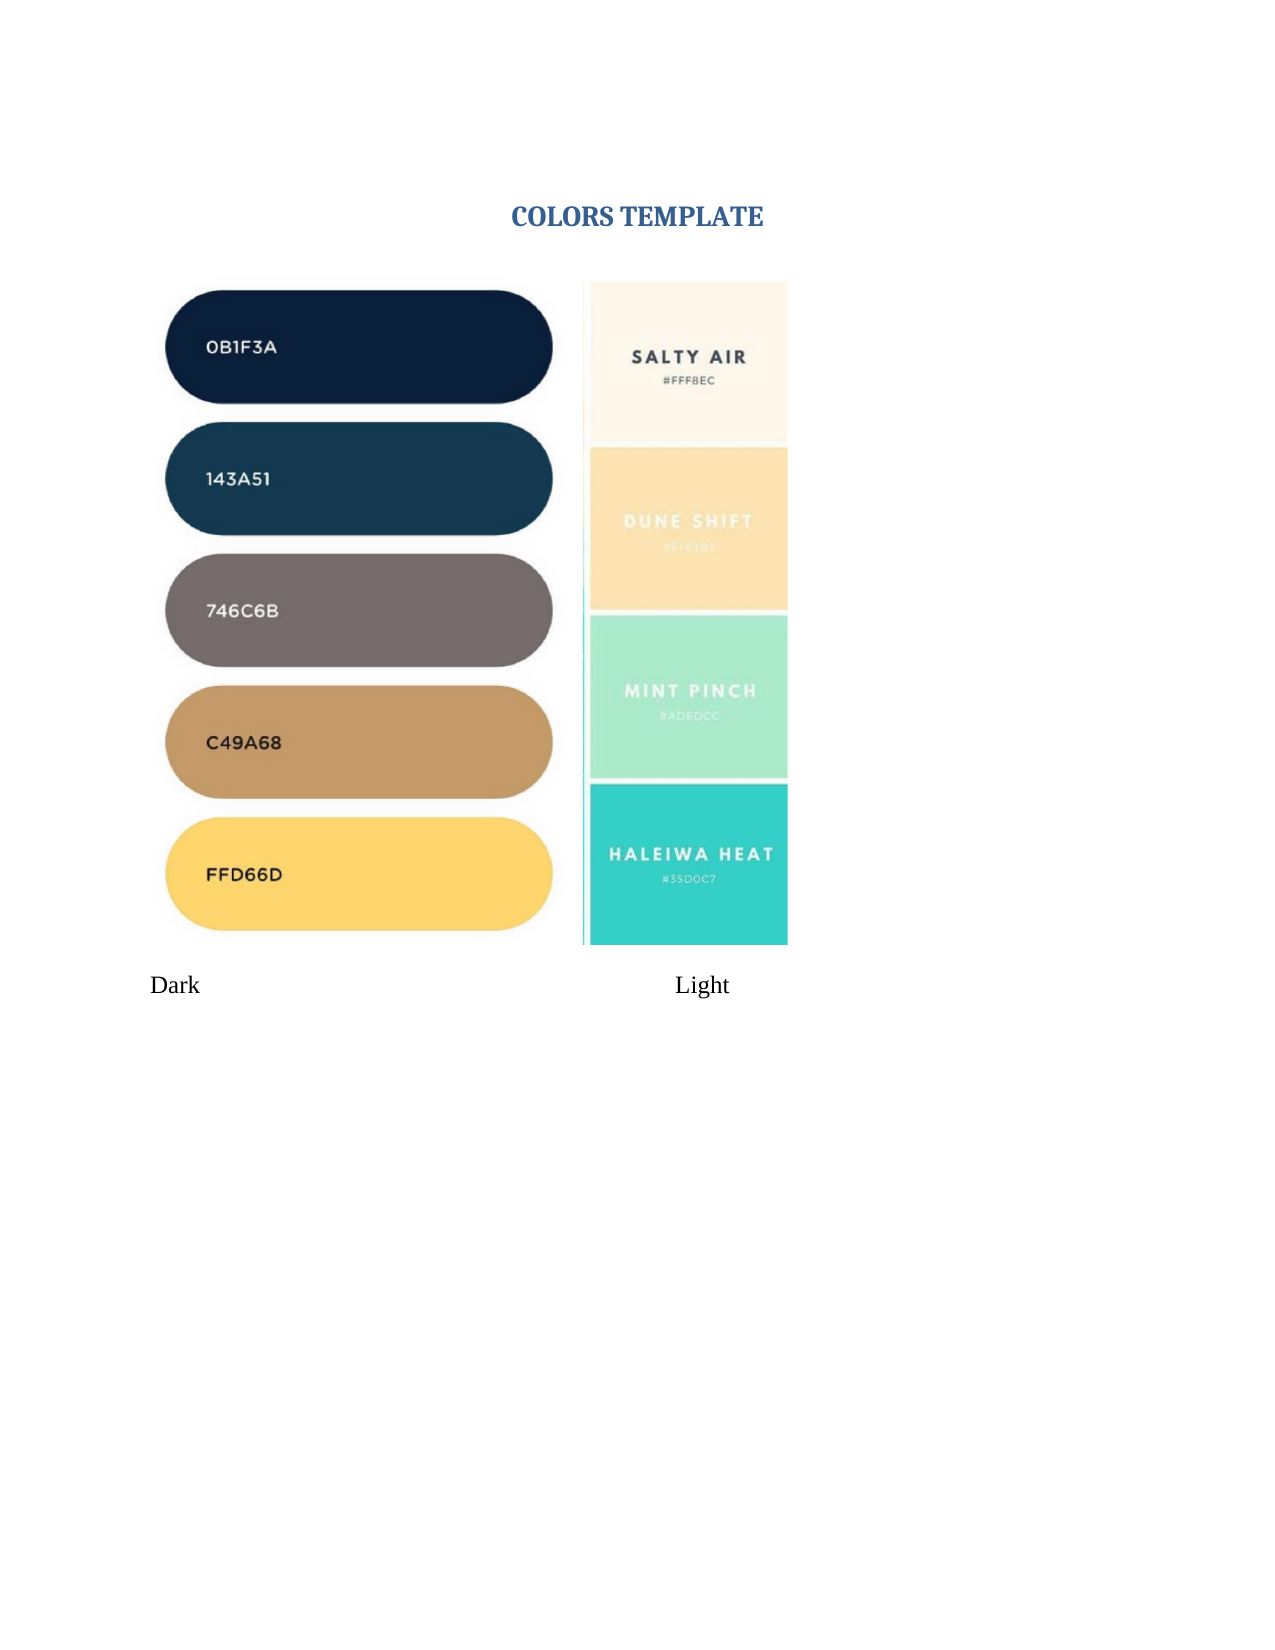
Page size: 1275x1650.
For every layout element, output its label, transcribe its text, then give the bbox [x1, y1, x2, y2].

text Dark Light [150, 970, 1125, 999]
picture [151, 241, 788, 945]
subtitle COLORS TEMPLATE [150, 200, 1125, 233]
